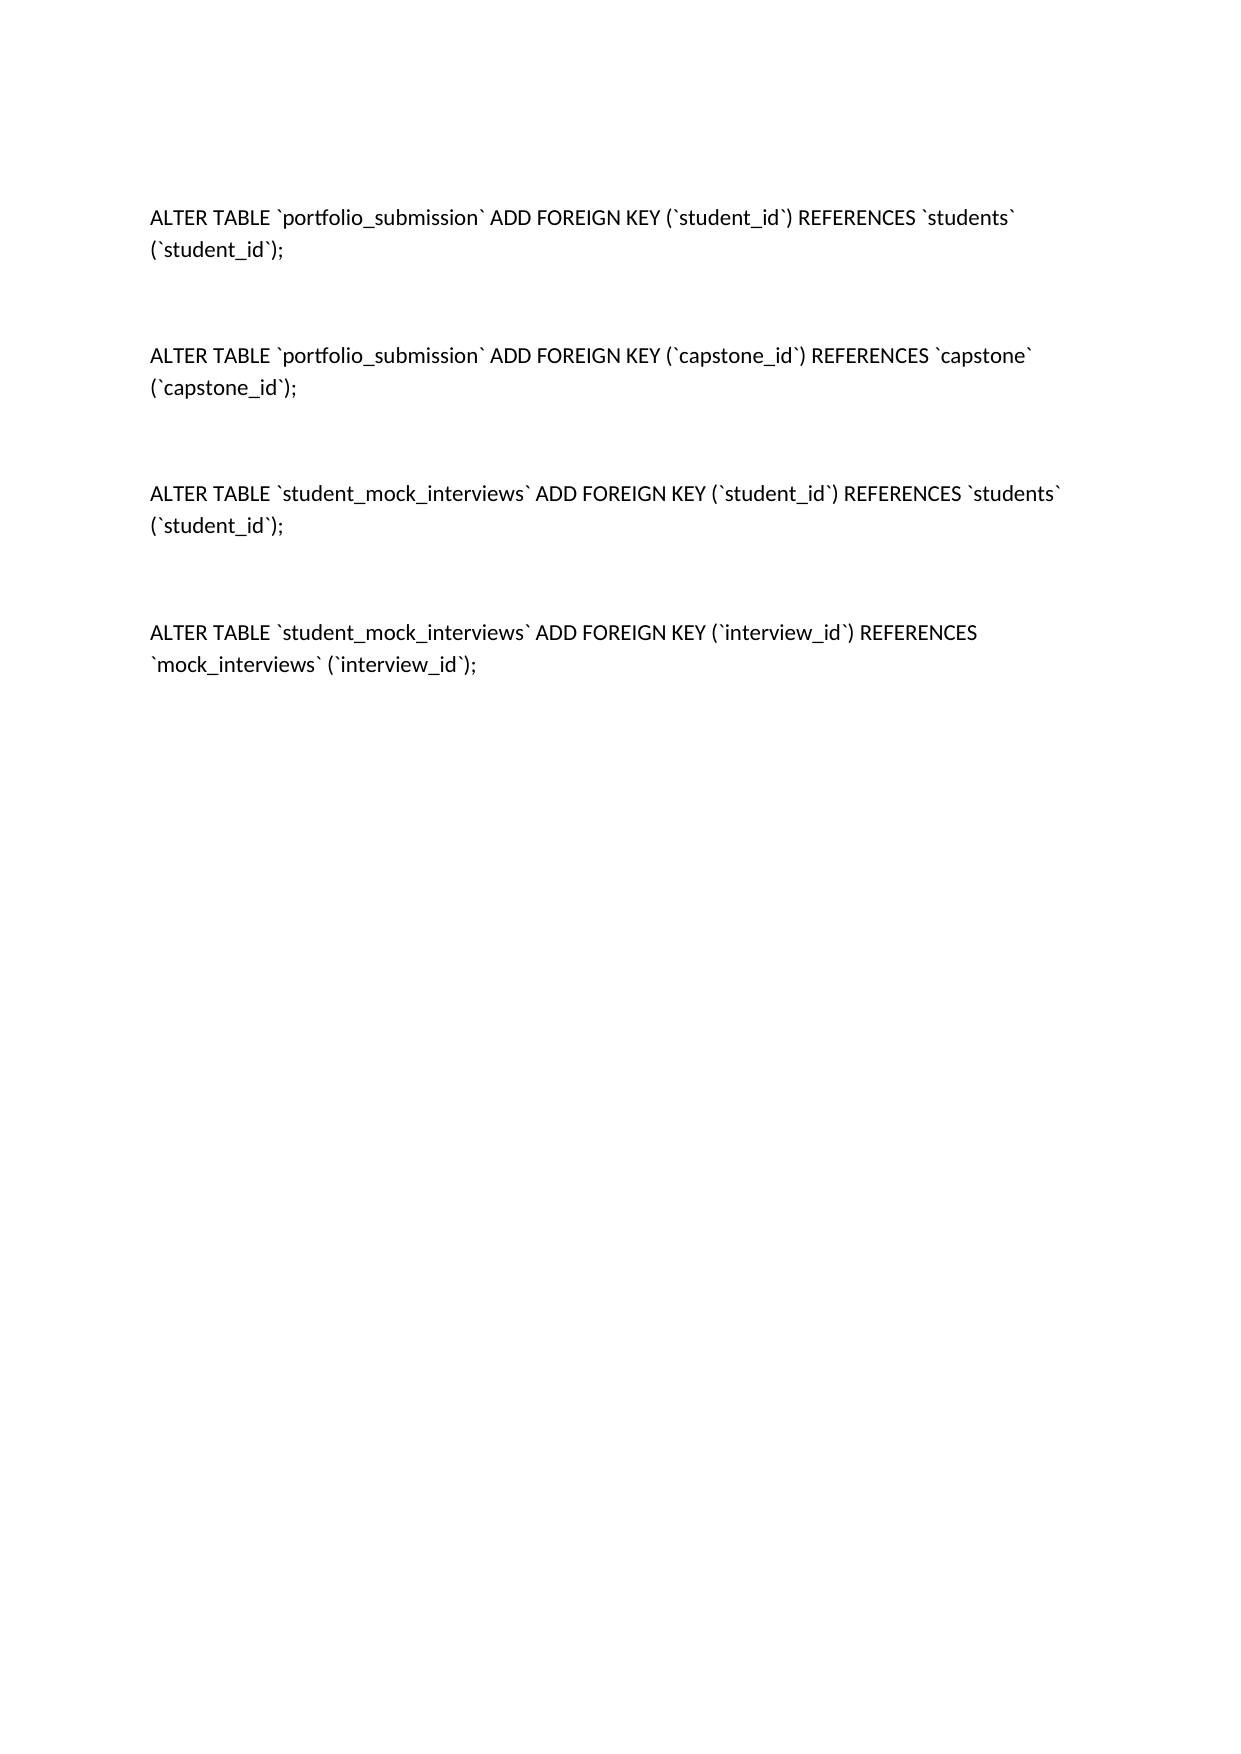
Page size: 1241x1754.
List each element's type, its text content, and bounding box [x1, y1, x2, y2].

text ALTER TABLE `portfolio_submission` ADD FOREIGN KEY (`capstone_id`) REFERENCES `capstone` (`capstone_id`); [150, 341, 1090, 401]
text ALTER TABLE `student_mock_interviews` ADD FOREIGN KEY (`student_id`) REFERENCES `students` (`student_id`); [150, 479, 1090, 540]
text ALTER TABLE `portfolio_submission` ADD FOREIGN KEY (`student_id`) REFERENCES `students` (`student_id`); [150, 203, 1090, 263]
text ALTER TABLE `student_mock_interviews` ADD FOREIGN KEY (`interview_id`) REFERENCES `mock_interviews` (`interview_id`); [150, 618, 1090, 678]
